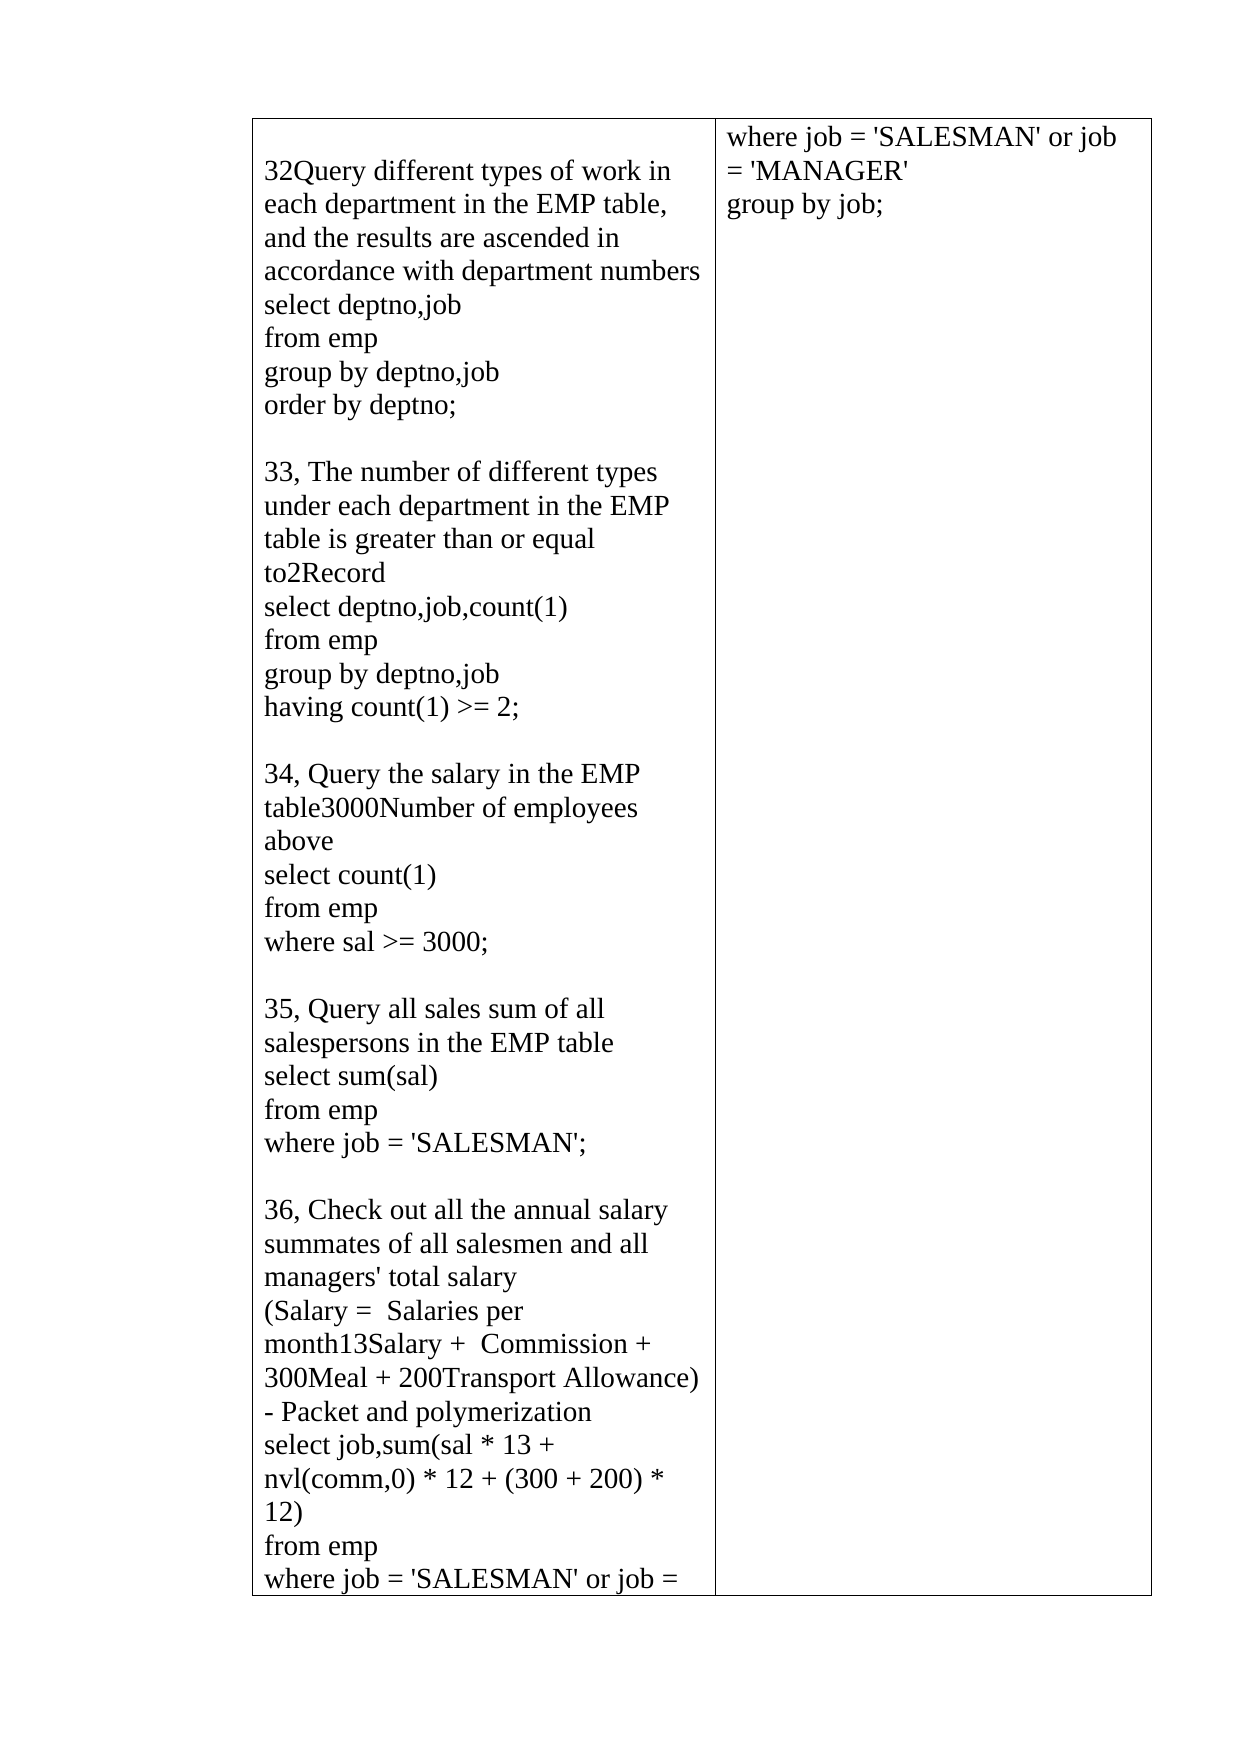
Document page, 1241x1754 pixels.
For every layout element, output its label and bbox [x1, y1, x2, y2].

table_cell [716, 119, 1151, 1595]
table_cell [253, 119, 715, 1595]
